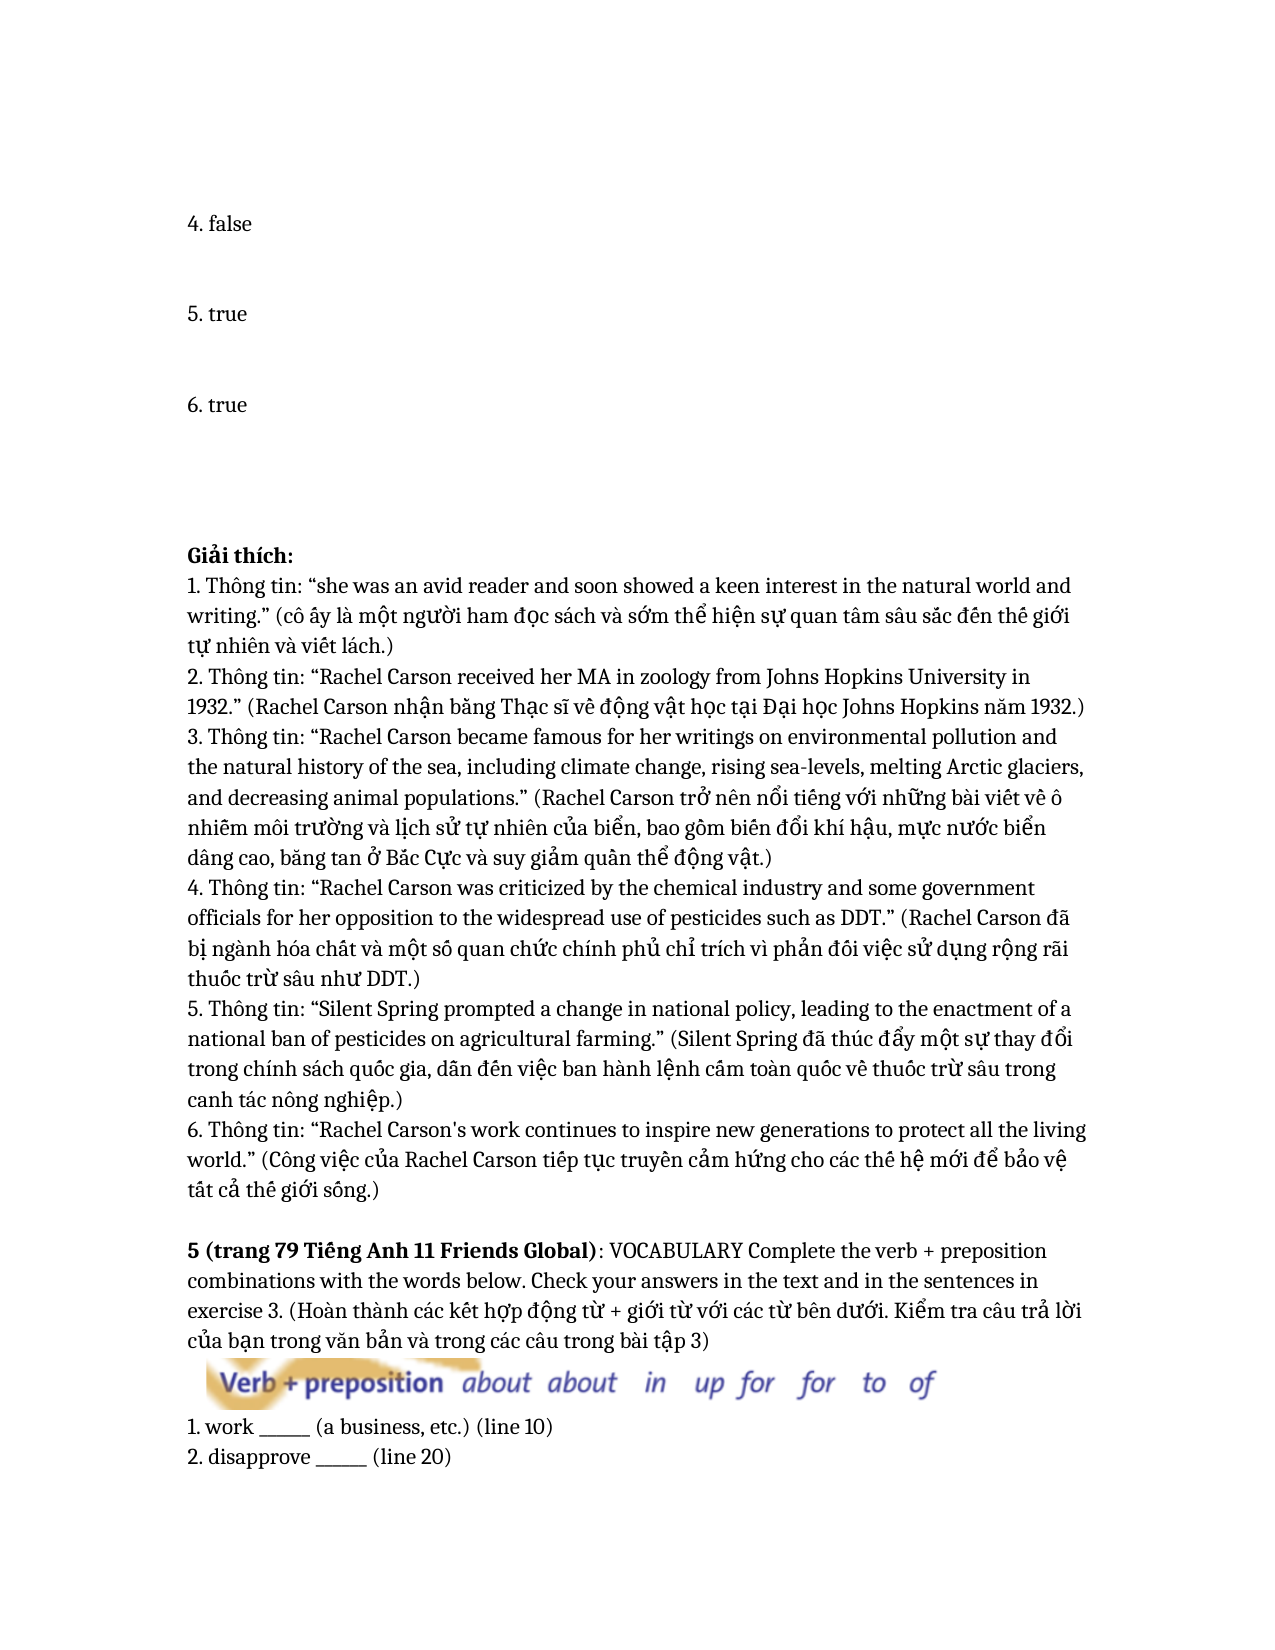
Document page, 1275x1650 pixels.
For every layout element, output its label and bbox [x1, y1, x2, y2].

picture [206, 1358, 955, 1410]
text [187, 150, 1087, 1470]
